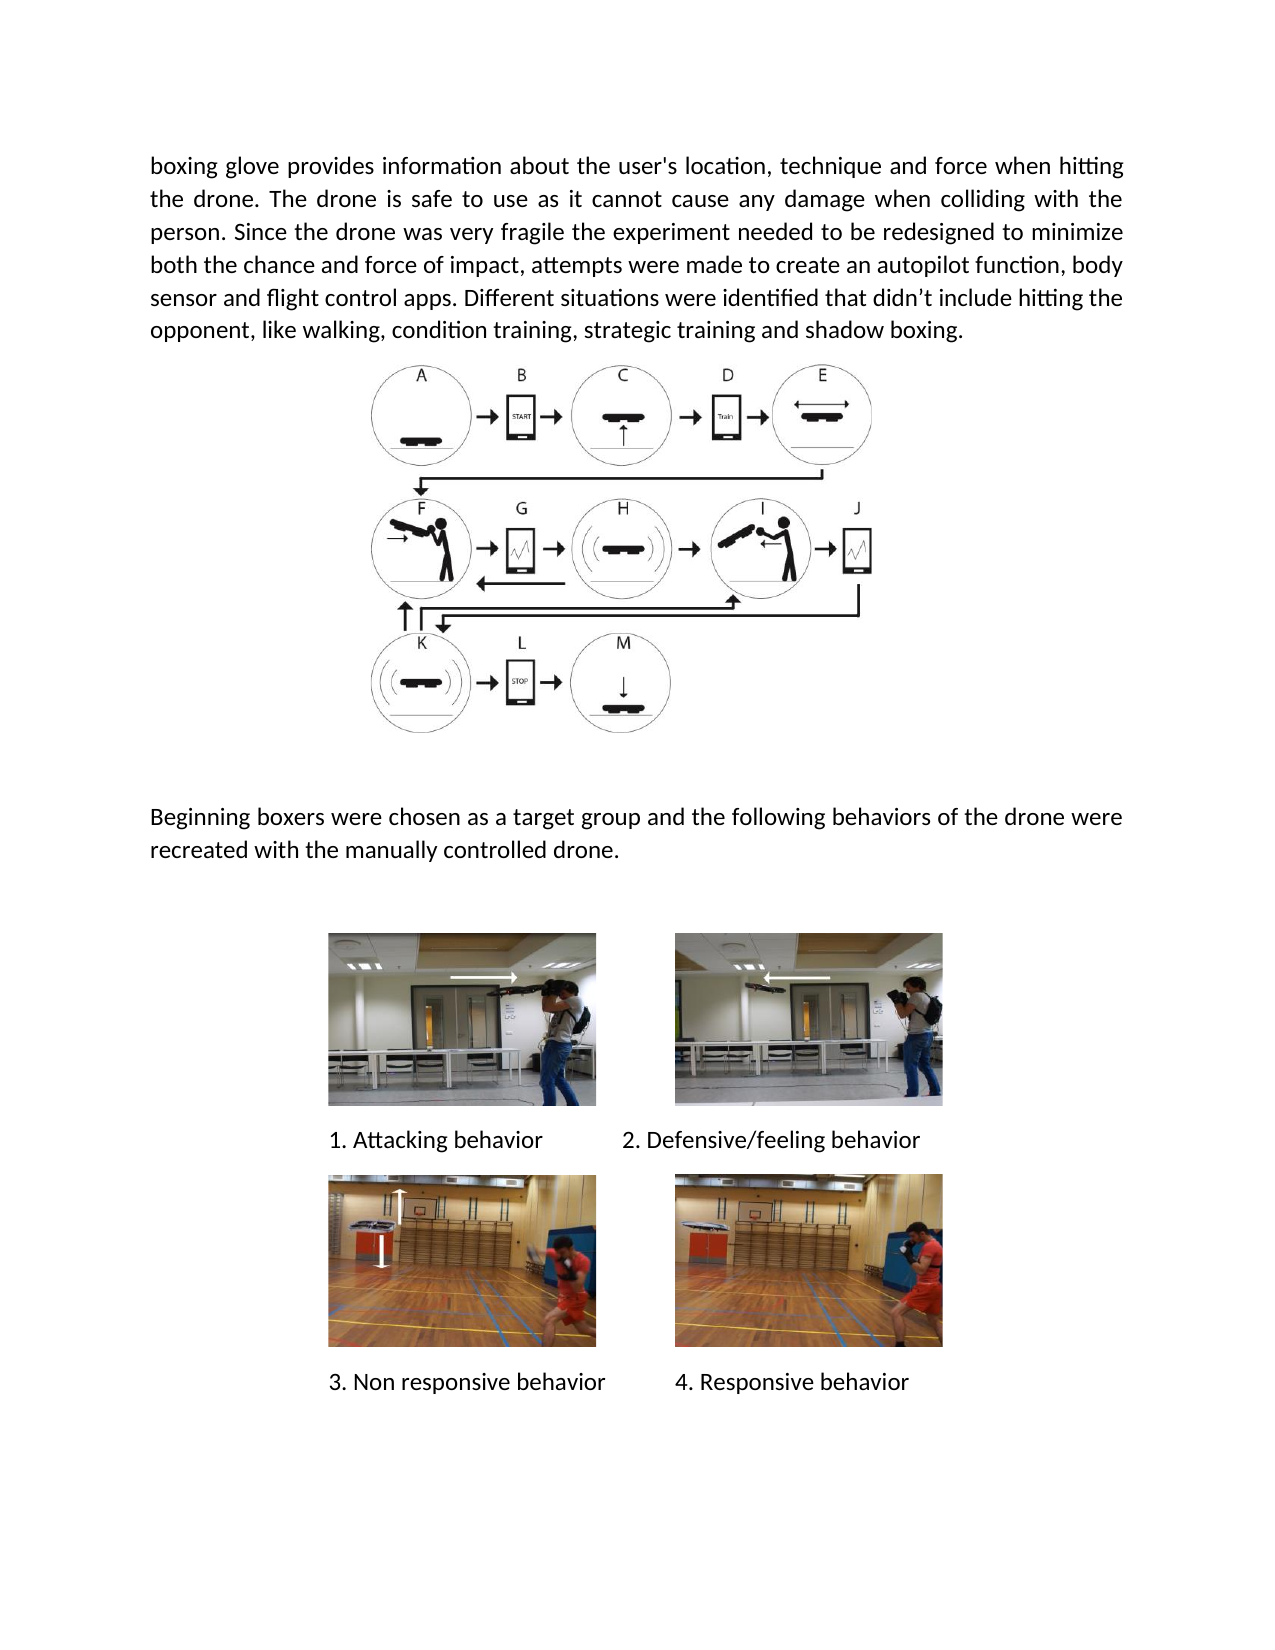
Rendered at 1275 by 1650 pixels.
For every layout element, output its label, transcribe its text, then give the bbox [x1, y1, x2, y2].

picture [675, 1174, 943, 1347]
picture [675, 933, 943, 1106]
text 1. Attacking behavior 2. Defensive/feeling behavior [300, 1125, 1125, 1155]
text Beginning boxers were chosen as a target group and the following behaviors of the drone were recreated with the manually controlled drone. [150, 801, 1125, 864]
picture [370, 364, 872, 733]
text boxing glove provides information about the user's location, technique and force when hitting the drone. The drone is safe to use as it cannot cause any damage when colliding with the person. Since the drone was very fragile the experiment needed to be redesigned to minimize both the chance and force of impact, attempts were made to create an autopilot function, body sensor and flight control apps. Different situations were identified that didn’t include hitting the opponent, like walking, condition training, strategic training and shadow boxing. [150, 150, 1125, 345]
picture [328, 933, 597, 1106]
text 3. Non responsive behavior 4. Responsive behavior [225, 1366, 1125, 1396]
picture [328, 1175, 597, 1347]
